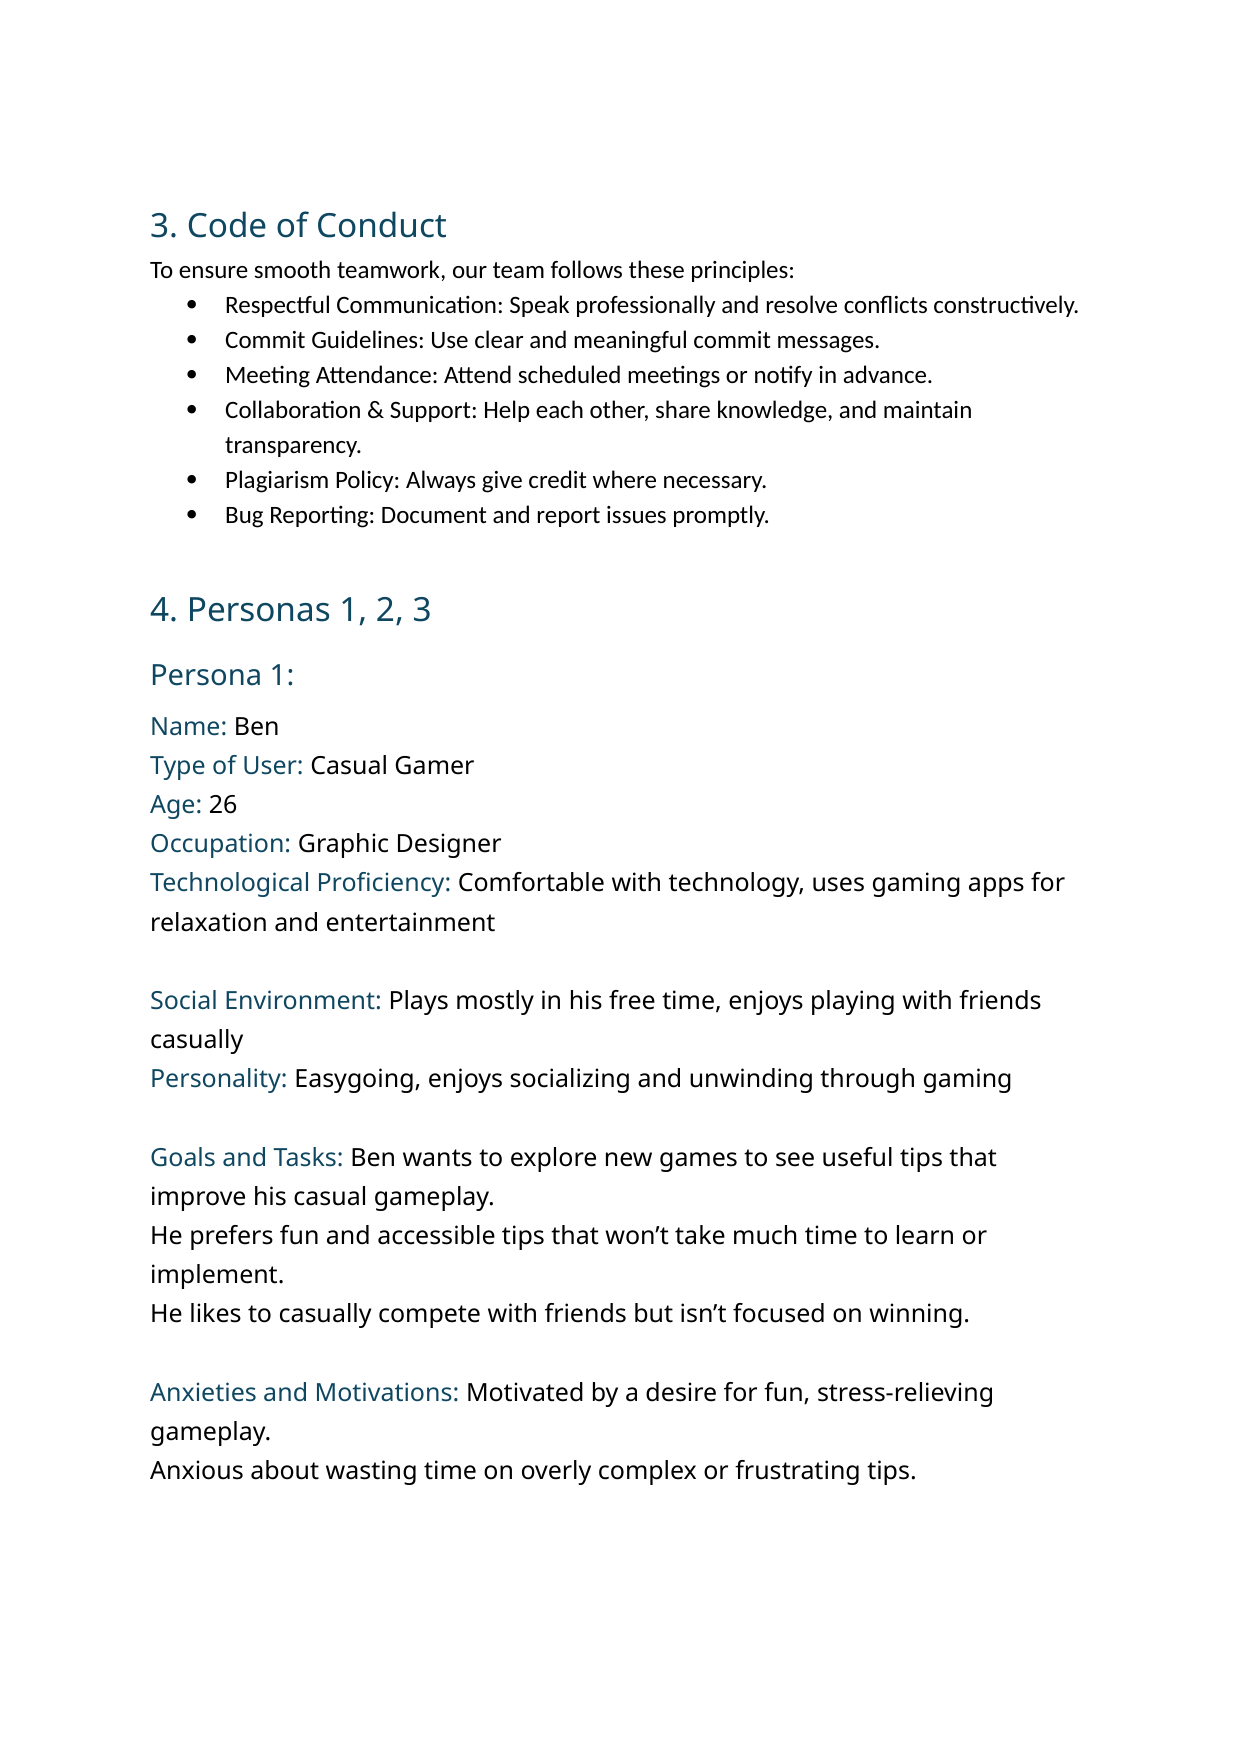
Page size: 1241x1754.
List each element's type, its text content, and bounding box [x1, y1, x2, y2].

text He prefers fun and accessible tips that won’t take much time to learn or implement. [150, 1217, 1090, 1291]
text Occupation: Graphic Designer [150, 826, 1090, 860]
text Goals and Tasks: Ben wants to explore new games to see useful tips that improve his casual gameplay. [150, 1139, 1090, 1212]
text Technological Proficiency: Comfortable with technology, uses gaming apps for relaxation and entertainment [150, 865, 1090, 938]
text Personality: Easygoing, enjoys socializing and unwinding through gaming [150, 1061, 1090, 1095]
text Age: 26 [150, 787, 1090, 821]
subtitle 4. Personas 1, 2, 3 [150, 586, 1090, 631]
text Name: Ben [150, 708, 1090, 742]
text Anxious about wasting time on overly complex or frustrating tips. [150, 1452, 1090, 1487]
text Anxieties and Motivations: Motivated by a desire for fun, stress-relieving gameplay. [150, 1374, 1090, 1447]
list Plagiarism Policy: Always give credit where necessary. [187, 464, 1090, 494]
text Social Environment: Plays mostly in his free time, enjoys playing with friends casually [150, 982, 1090, 1056]
subtitle Persona 1: [150, 654, 1090, 694]
text To ensure smooth teamwork, our team follows these principles: [150, 254, 1090, 284]
list Meeting Attendance: Attend scheduled meetings or notify in advance. [187, 359, 1090, 389]
subtitle 3. Code of Conduct [150, 202, 1090, 247]
text Type of User: Casual Gamer [150, 747, 1090, 782]
text He likes to casually compete with friends but isn’t focused on winning. [150, 1296, 1090, 1330]
list Bug Reporting: Document and report issues promptly. [187, 499, 1090, 529]
list Collaboration & Support: Help each other, share knowledge, and maintain transparency. [187, 394, 1090, 459]
list Commit Guidelines: Use clear and meaningful commit messages. [187, 324, 1090, 354]
list Respectful Communication: Speak professionally and resolve conflicts constructively. [187, 289, 1090, 319]
